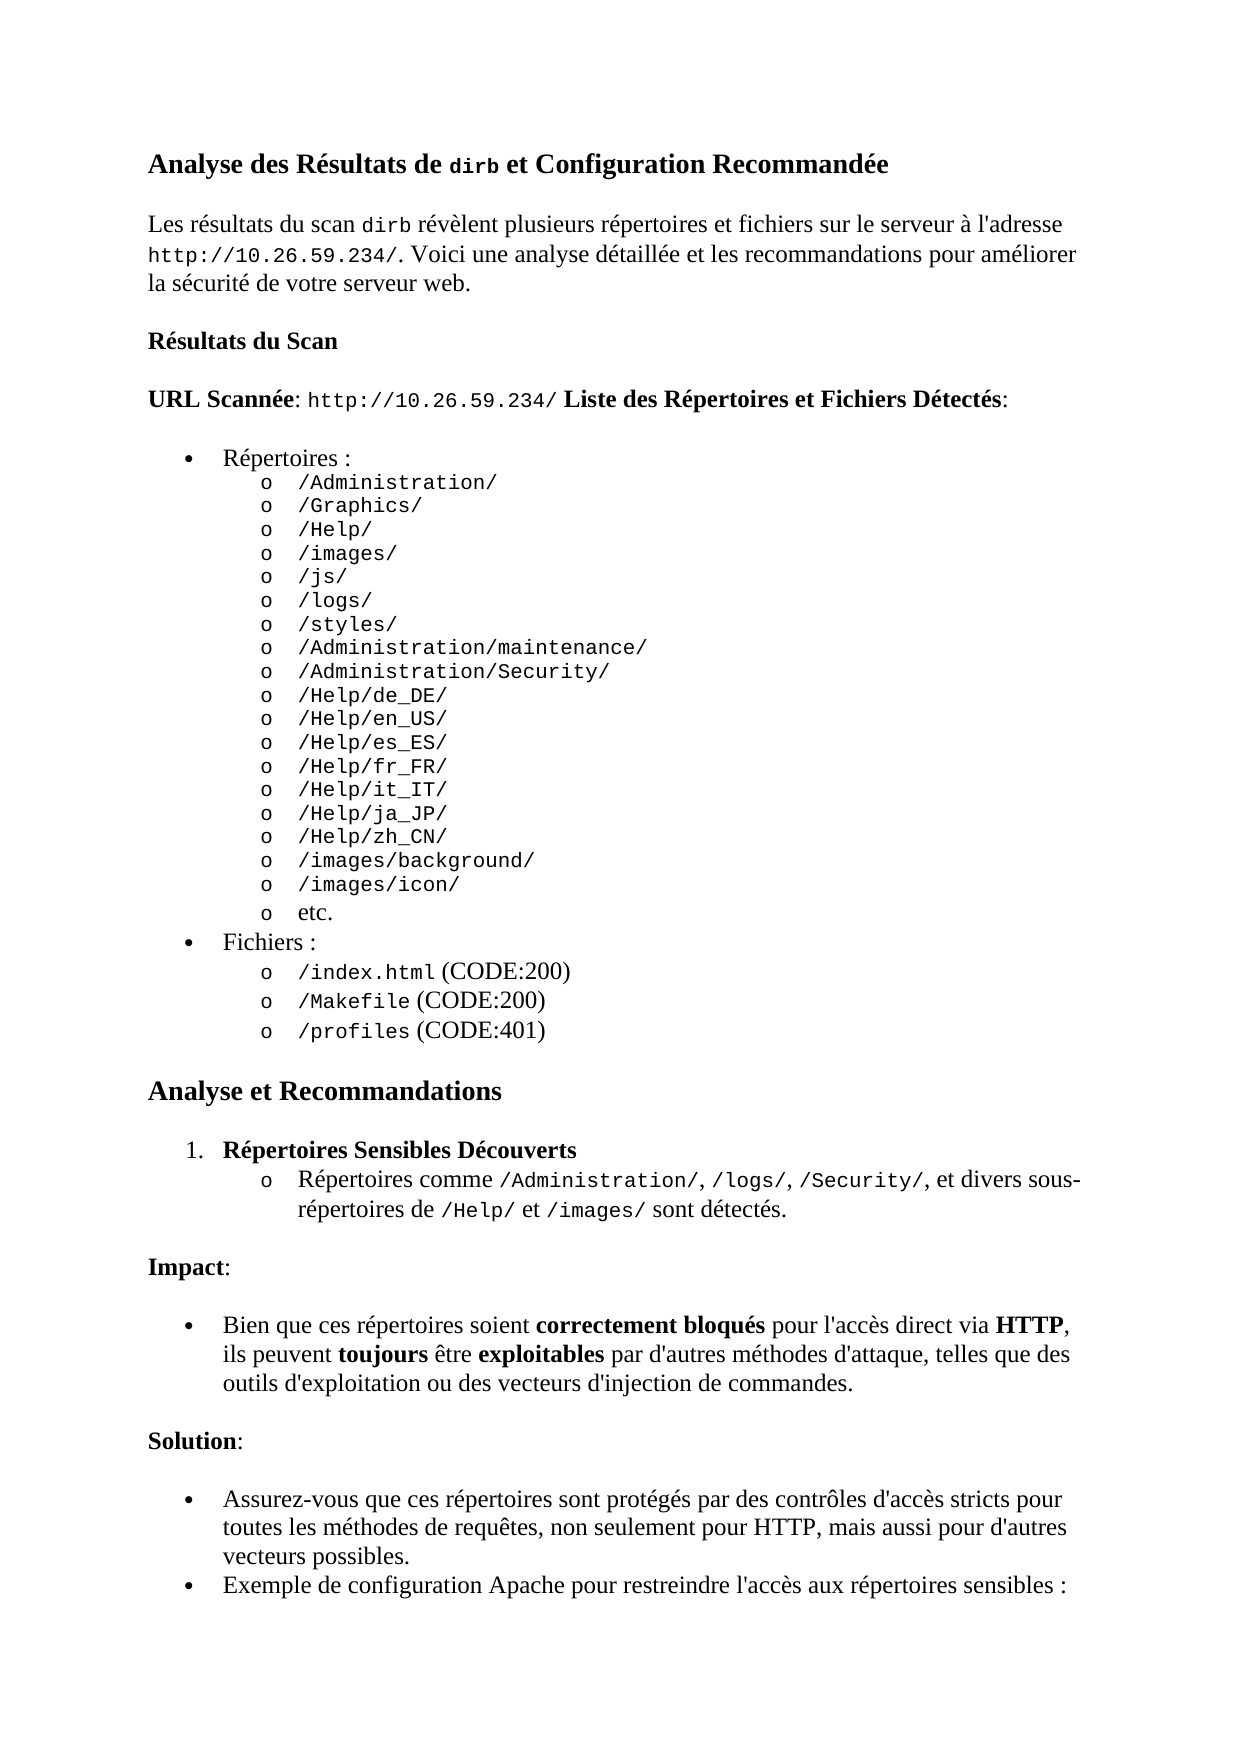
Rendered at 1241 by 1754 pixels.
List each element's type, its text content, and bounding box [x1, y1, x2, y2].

text Les résultats du scan dirb révèlent plusieurs répertoires et fichiers sur le serveur à l'adresse http://10.26.59.234/. Voici une analyse détaillée et les recommandations pour améliorer la sécurité de votre serveur web. [148, 209, 1093, 297]
list Répertoires comme /Administration/, /logs/, /Security/, et divers sous-répertoires de /Help/ et /images/ sont détectés. [260, 1164, 1093, 1223]
list /Administration/Security/ [260, 661, 1093, 685]
list /Help/zh_CN/ [260, 827, 1093, 850]
list Assurez-vous que ces répertoires sont protégés par des contrôles d'accès stricts pour toutes les méthodes de requêtes, non seulement pour HTTP, mais aussi pour d'autres vecteurs possibles. [185, 1484, 1093, 1570]
text Analyse des Résultats de dirb et Configuration Recommandée [148, 148, 1093, 180]
list /Help/it_IT/ [260, 779, 1093, 803]
list /images/ [260, 543, 1093, 566]
list /images/background/ [260, 850, 1093, 874]
list Répertoires : [185, 443, 1093, 472]
list Fichiers : [185, 927, 1093, 956]
list /js/ [260, 566, 1093, 590]
list /Help/de_DE/ [260, 685, 1093, 708]
list /Administration/maintenance/ [260, 637, 1093, 661]
list /Graphics/ [260, 496, 1093, 519]
list Exemple de configuration Apache pour restreindre l'accès aux répertoires sensibles : [185, 1570, 1093, 1599]
list /Help/fr_FR/ [260, 756, 1093, 779]
list /styles/ [260, 614, 1093, 637]
list /Administration/ [260, 472, 1093, 496]
list /Help/en_US/ [260, 708, 1093, 732]
list /Makefile (CODE:200) [260, 985, 1093, 1015]
list Répertoires Sensibles Découverts [185, 1135, 1093, 1164]
text Solution: [148, 1426, 1093, 1454]
text Analyse et Recommandations [148, 1074, 1093, 1106]
text Résultats du Scan [148, 326, 1093, 355]
list /index.html (CODE:200) [260, 956, 1093, 985]
list /Help/ja_JP/ [260, 803, 1093, 827]
list /Help/ [260, 519, 1093, 543]
list /profiles (CODE:401) [260, 1015, 1093, 1044]
list etc. [260, 897, 1093, 927]
list /logs/ [260, 590, 1093, 614]
list /images/icon/ [260, 874, 1093, 897]
text URL Scannée: http://10.26.59.234/ Liste des Répertoires et Fichiers Détectés: [148, 384, 1093, 414]
list Bien que ces répertoires soient correctement bloqués pour l'accès direct via HTTP, ils peuvent toujours être exploitables par d'autres méthodes d'attaque, telles que des outils d'exploitation ou des vecteurs d'injection de commandes. [185, 1310, 1093, 1397]
list /Help/es_ES/ [260, 732, 1093, 756]
text Impact: [148, 1252, 1093, 1281]
